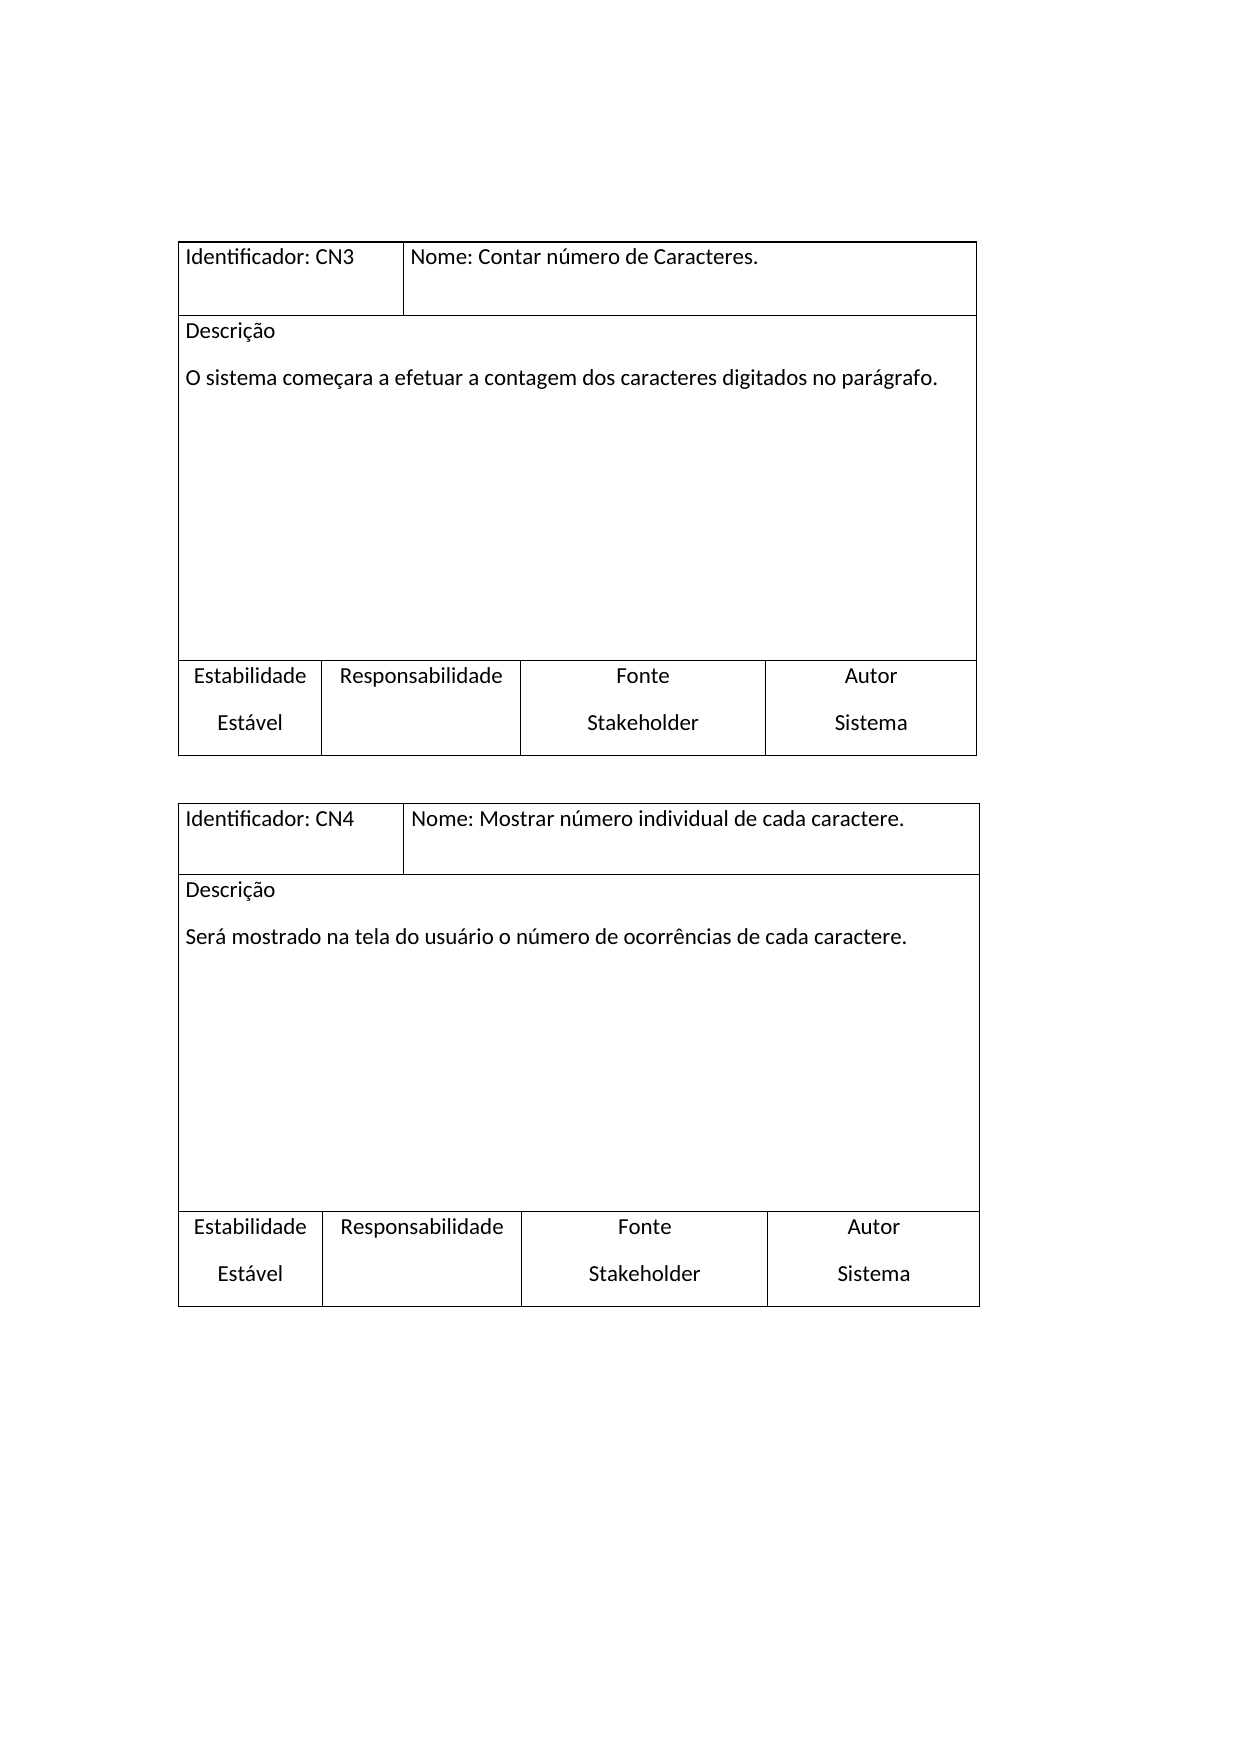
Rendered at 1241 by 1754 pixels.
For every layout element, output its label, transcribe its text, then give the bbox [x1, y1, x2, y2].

table_cell Autor Sistema [768, 1212, 979, 1306]
table_header Nome: Mostrar número individual de cada caractere. [404, 804, 979, 874]
table_cell Descrição O sistema começara a efetuar a contagem dos caracteres digitados no parágrafo. [179, 316, 976, 660]
table_cell Estabilidade Estável [179, 661, 321, 755]
table_cell Autor Sistema [766, 661, 976, 755]
table_cell Fonte Stakeholder [521, 661, 765, 755]
table_cell Responsabilidade [323, 1212, 521, 1306]
table_cell Responsabilidade [322, 661, 520, 755]
table_header Identificador: CN4 [179, 804, 403, 874]
table_header Identificador: CN3 [179, 243, 403, 315]
table_cell Estabilidade Estável [179, 1212, 322, 1306]
table_cell Fonte Stakeholder [522, 1212, 767, 1306]
table_cell Descrição Será mostrado na tela do usuário o número de ocorrências de cada caractere. [179, 875, 979, 1211]
table_header Nome: Contar número de Caracteres. [404, 243, 976, 315]
